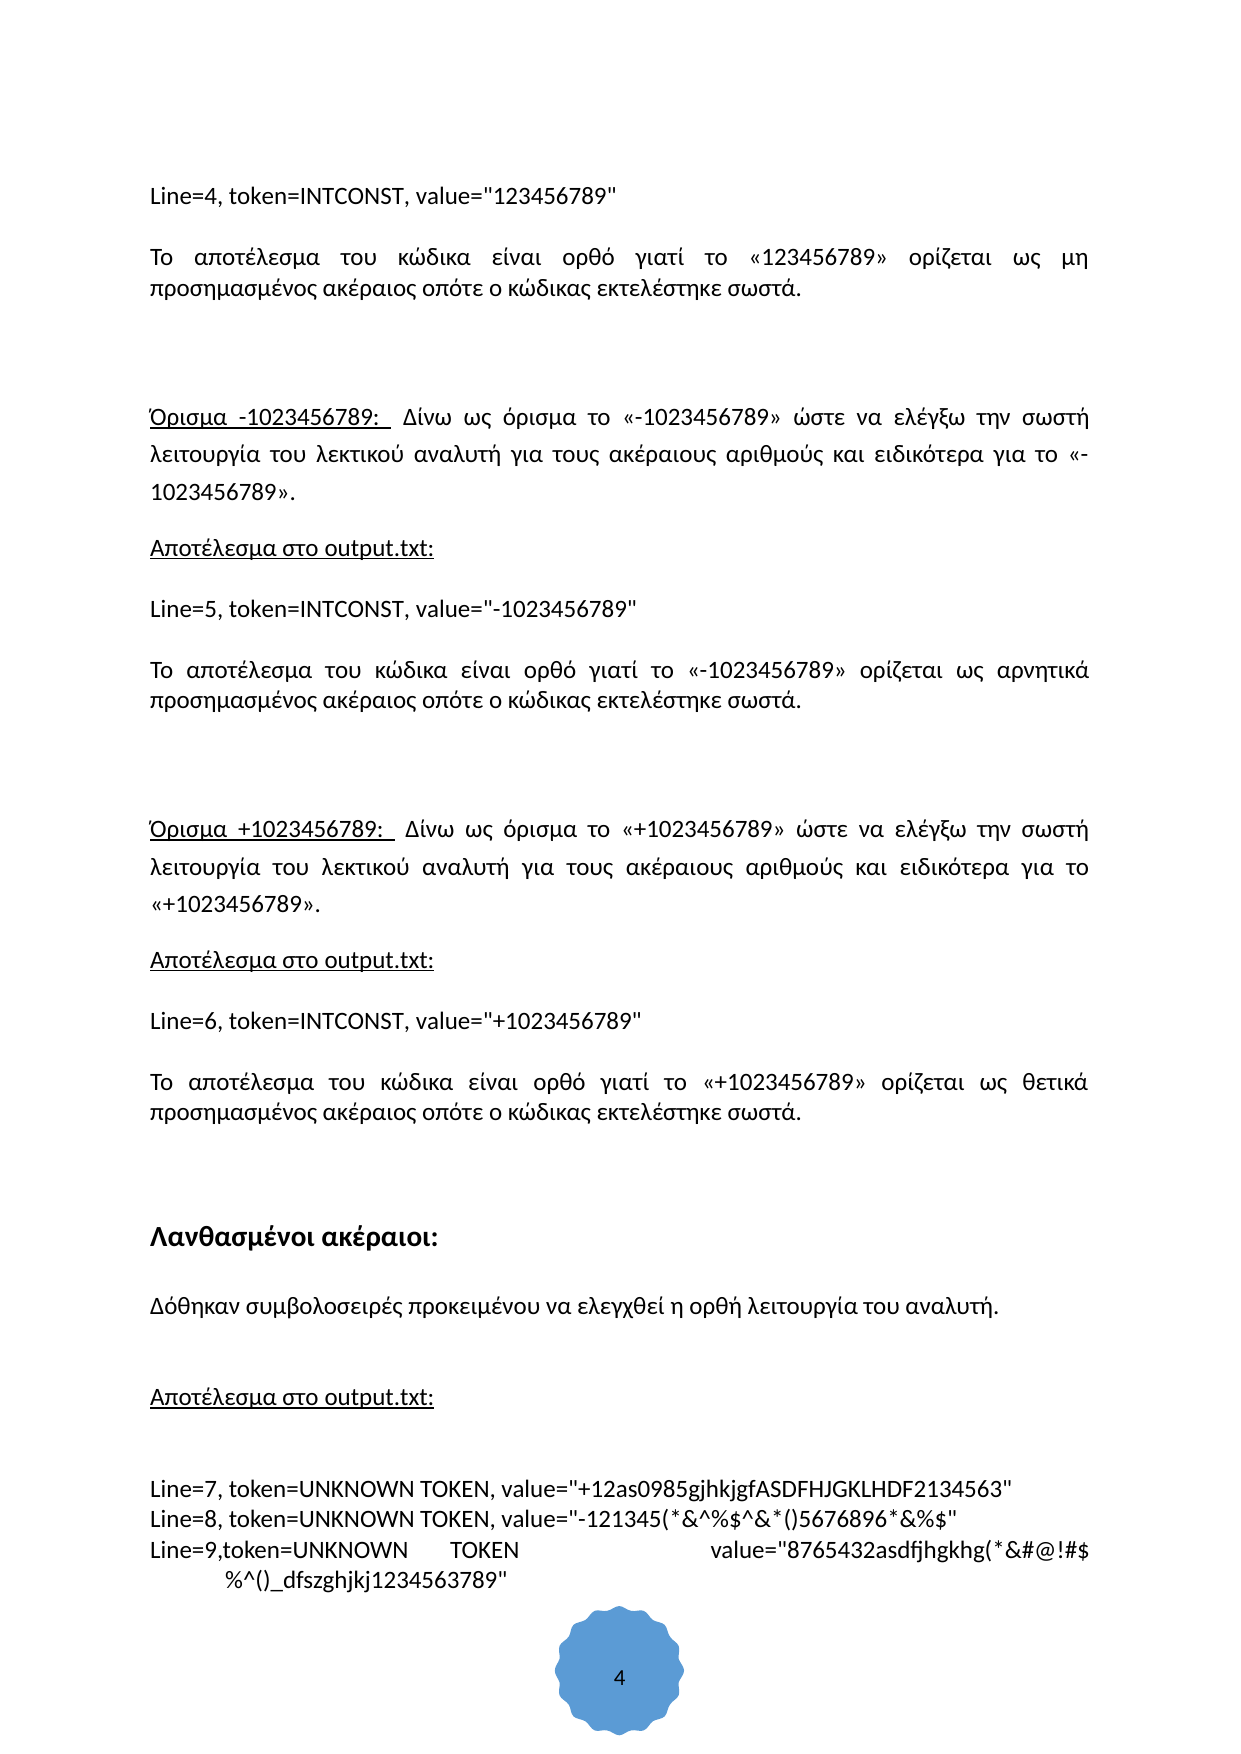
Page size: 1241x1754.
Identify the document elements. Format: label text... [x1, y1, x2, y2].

text Αποτέλεσμα στο output.txt: [150, 532, 1090, 562]
text Line=6, token=INTCONST, value="+1023456789" [150, 1005, 1090, 1035]
text Line=5, token=INTCONST, value="-1023456789" [150, 593, 1090, 623]
text Το αποτέλεσμα του κώδικα είναι ορθό γιατί το «-1023456789» ορίζεται ως αρνητικά προσημασμένος ακέραιος οπότε ο κώδικας εκτελέστηκε σωστά. [150, 654, 1090, 715]
text Αποτέλεσμα στο output.txt: [150, 944, 1090, 974]
text Λανθασμένοι ακέραιοι: [150, 1218, 1090, 1254]
text Line=9,token=UNKNOWN TOKEN value="8765432asdfjhgkhg(*&#@!#$%^()_dfszghjkj1234563789" [150, 1534, 1090, 1595]
text Αποτέλεσμα στο output.txt: [150, 1381, 1090, 1412]
text Το αποτέλεσμα του κώδικα είναι ορθό γιατί το «+1023456789» ορίζεται ως θετικά προσημασμένος ακέραιος οπότε ο κώδικας εκτελέστηκε σωστά. [150, 1066, 1090, 1127]
text Το αποτέλεσμα του κώδικα είναι ορθό γιατί το «123456789» ορίζεται ως μη προσημασμένος ακέραιος οπότε ο κώδικας εκτελέστηκε σωστά. [150, 242, 1090, 303]
text Line=8, token=UNKNOWN TOKEN, value="-121345(*&^%$^&*()5676896*&%$" [150, 1503, 1090, 1534]
text Δόθηκαν συμβολοσειρές προκειμένου να ελεγχθεί η ορθή λειτουργία του αναλυτή. [150, 1290, 1090, 1320]
text Line=4, token=INTCONST, value="123456789" [150, 181, 1090, 211]
text Όρισμα +1023456789: Δίνω ως όρισμα το «+1023456789» ώστε να ελέγξω την σωστή λειτουργία του λεκτικού αναλυτή για τους ακέραιους αριθμούς και ειδικότερα για το «+1023456789». [150, 806, 1090, 919]
text Line=7, token=UNKNOWN TOKEN, value="+12as0985gjhkjgfASDFHJGKLHDF2134563" [150, 1473, 1090, 1503]
text Όρισμα -1023456789: Δίνω ως όρισμα το «-1023456789» ώστε να ελέγξω την σωστή λειτουργία του λεκτικού αναλυτή για τους ακέραιους αριθμούς και ειδικότερα για το «-1023456789». [150, 394, 1090, 507]
